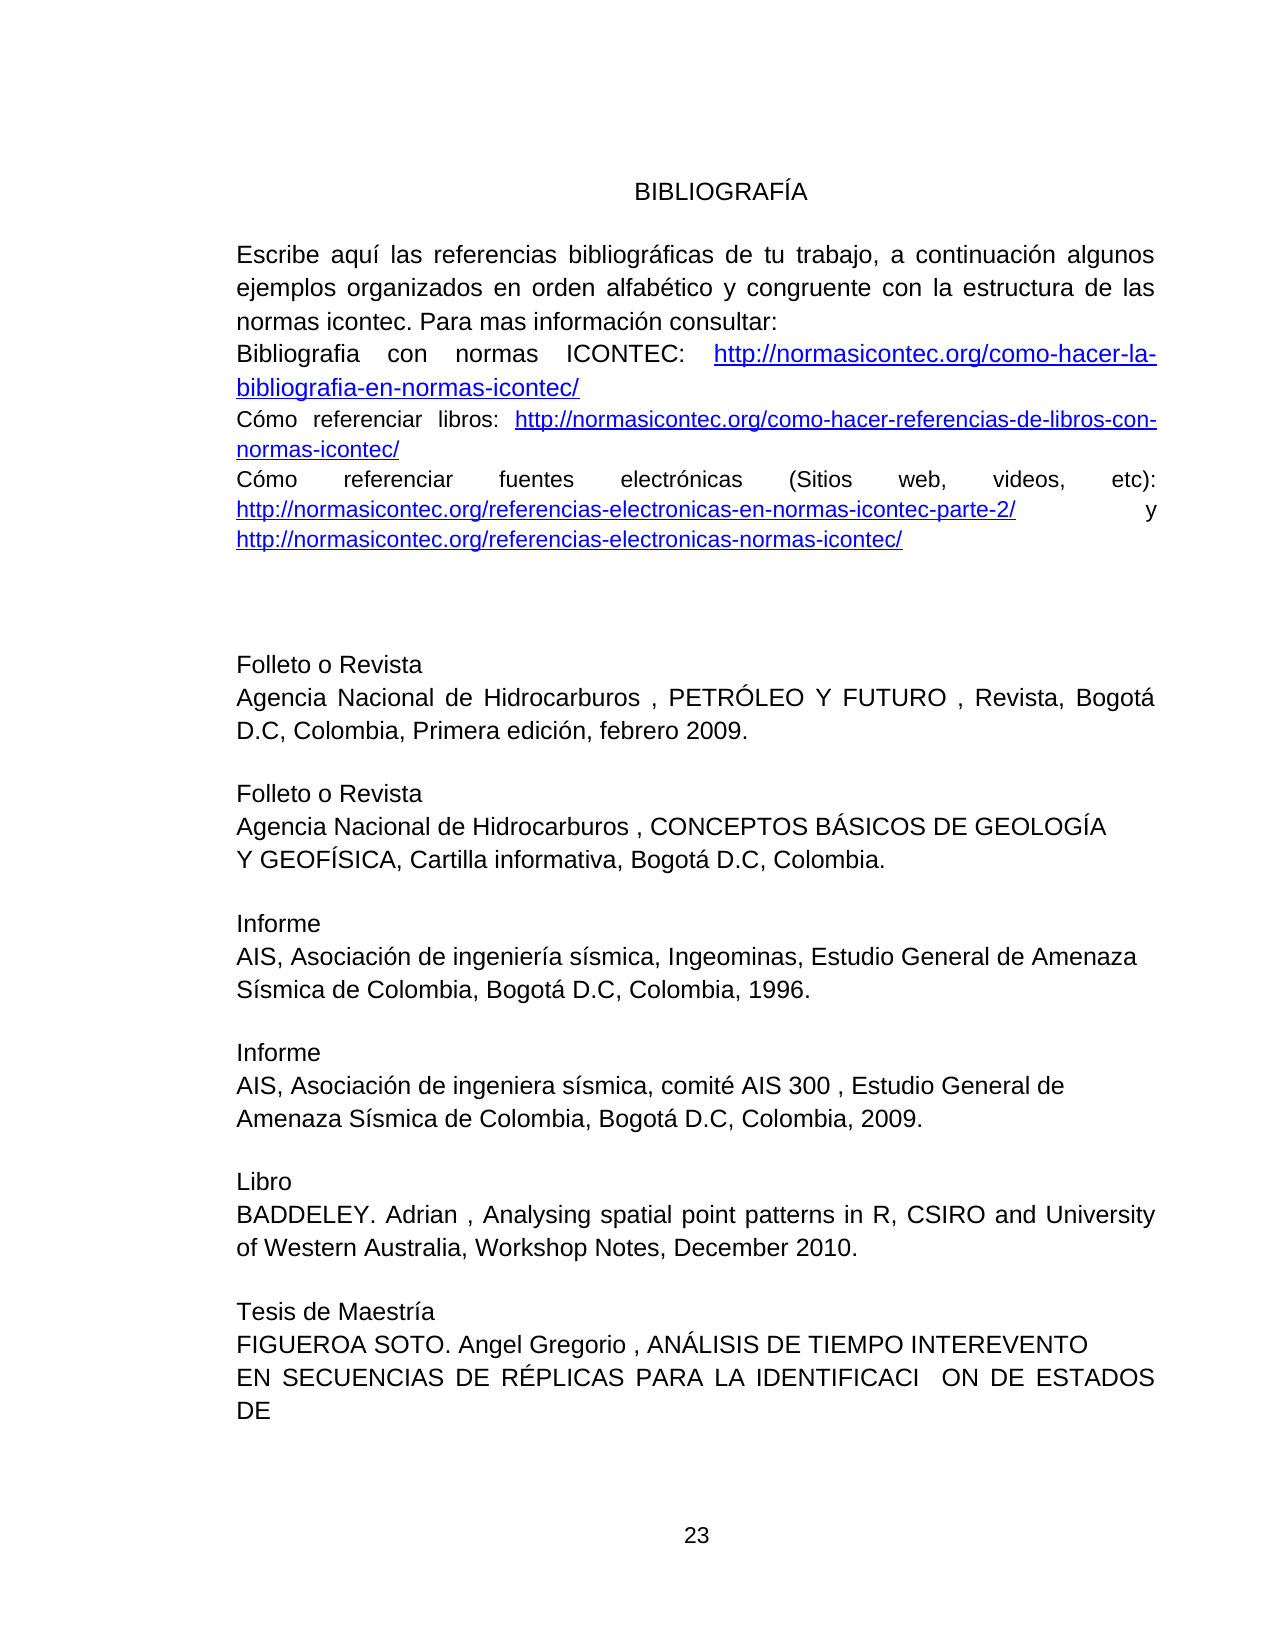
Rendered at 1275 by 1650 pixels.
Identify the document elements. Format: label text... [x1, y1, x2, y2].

text Y GEOFÍSICA, Cartilla informativa, Bogotá D.C, Colombia. [236, 845, 1157, 874]
text Tesis de Maestría [236, 1297, 1157, 1326]
text Cómo referenciar fuentes electrónicas (Sitios web, videos, etc): http://normasicontec.org/referencias-electronicas-en-normas-icontec-parte-2/ y http://normasicontec.org/referencias-electronicas-normas-icontec/ [236, 466, 1157, 553]
text Amenaza Sísmica de Colombia, Bogotá D.C, Colombia, 2009. [236, 1104, 1157, 1133]
text Libro [236, 1167, 1157, 1196]
text Escribe aquí las referencias bibliográficas de tu trabajo, a continuación algunos ejemplos organizados en orden alfabético y congruente con la estructura de las normas icontec. Para mas información consultar: [236, 240, 1157, 335]
text Agencia Nacional de Hidrocarburos , PETRÓLEO Y FUTURO , Revista, Bogotá D.C, Colombia, Primera edición, febrero 2009. [236, 683, 1157, 745]
text Sísmica de Colombia, Bogotá D.C, Colombia, 1996. [236, 974, 1157, 1003]
text Folleto o Revista [236, 779, 1157, 808]
text Informe [236, 1038, 1157, 1067]
text FIGUEROA SOTO. Angel Gregorio , ANÁLISIS DE TIEMPO INTEREVENTO [236, 1330, 1157, 1358]
text Informe [236, 908, 1157, 937]
text Cómo referenciar libros: http://normasicontec.org/como-hacer-referencias-de-libros-con-normas-icontec/ [236, 406, 1157, 462]
text Folleto o Revista [236, 650, 1157, 679]
subtitle BIBLIOGRAFÍA [236, 177, 1157, 206]
text Bibliografia con normas ICONTEC: http://normasicontec.org/como-hacer-la-bibliografia-en-normas-icontec/ [236, 339, 1157, 401]
text AIS, Asociación de ingeniera sísmica, comité AIS 300 , Estudio General de [236, 1071, 1157, 1099]
text AIS, Asociación de ingeniería sísmica, Ingeominas, Estudio General de Amenaza [236, 942, 1157, 970]
text EN SECUENCIAS DE RÉPLICAS PARA LA IDENTIFICACI ON DE ESTADOS DE [236, 1363, 1157, 1424]
text Agencia Nacional de Hidrocarburos , CONCEPTOS BÁSICOS DE GEOLOGÍA [236, 812, 1157, 841]
text BADDELEY. Adrian , Analysing spatial point patterns in R, CSIRO and University of Western Australia, Workshop Notes, December 2010. [236, 1200, 1157, 1262]
